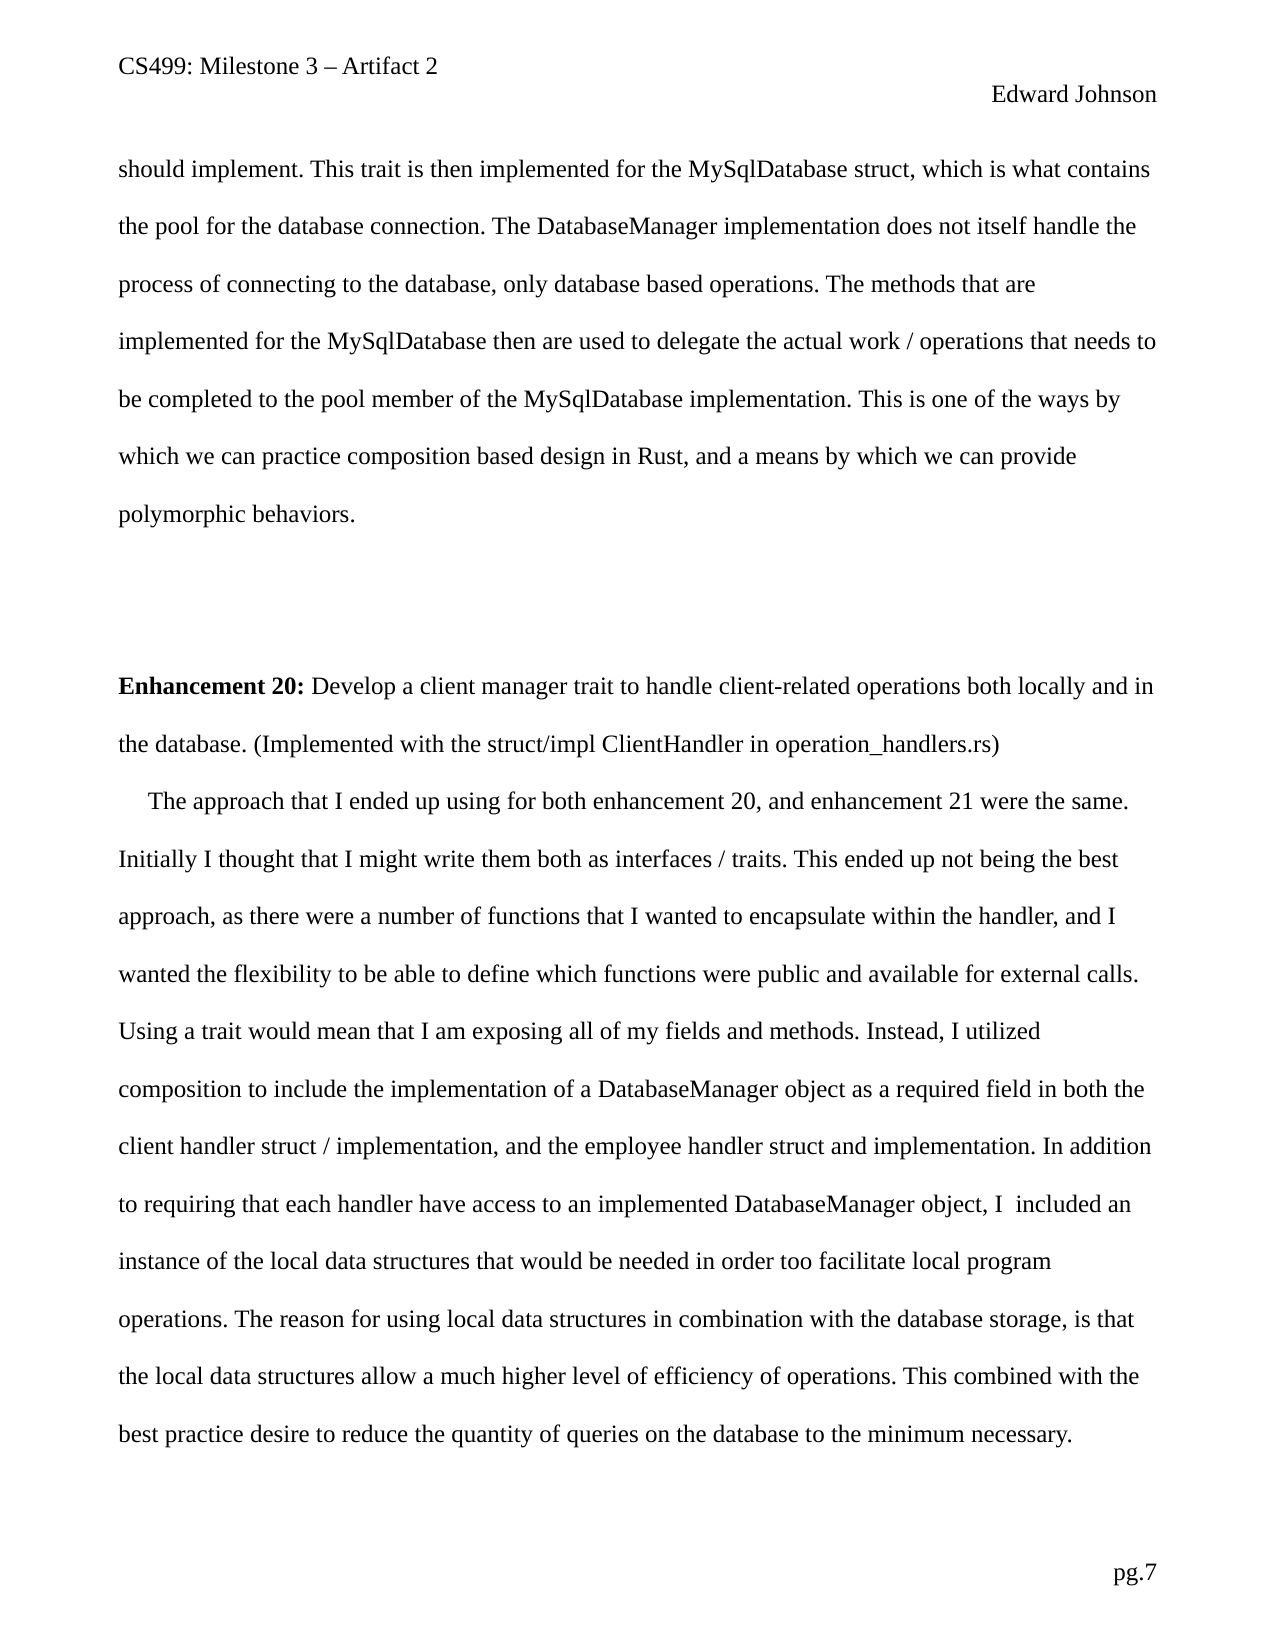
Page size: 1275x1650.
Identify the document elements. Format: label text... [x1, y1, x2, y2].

text The approach that I ended up using for both enhancement 20, and enhancement 21 were the same. Initially I thought that I might write them both as interfaces / traits. This ended up not being the best approach, as there were a number of functions that I wanted to encapsulate within the handler, and I wanted the flexibility to be able to define which functions were public and available for external calls. Using a trait would mean that I am exposing all of my fields and methods. Instead, I utilized composition to include the implementation of a DatabaseManager object as a required field in both the client handler struct / implementation, and the employee handler struct and implementation. In addition to requiring that each handler have access to an implemented DatabaseManager object, I included an instance of the local data structures that would be needed in order too facilitate local program operations. The reason for using local data structures in combination with the database storage, is that the local data structures allow a much higher level of efficiency of operations. This combined with the best practice desire to reduce the quantity of queries on the database to the minimum necessary. [118, 786, 1157, 1447]
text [118, 154, 1157, 527]
text Enhancement 20: Develop a client manager trait to handle client-related operations both locally and in the database. (Implemented with the struct/impl ClientHandler in operation_handlers.rs) [118, 671, 1157, 757]
